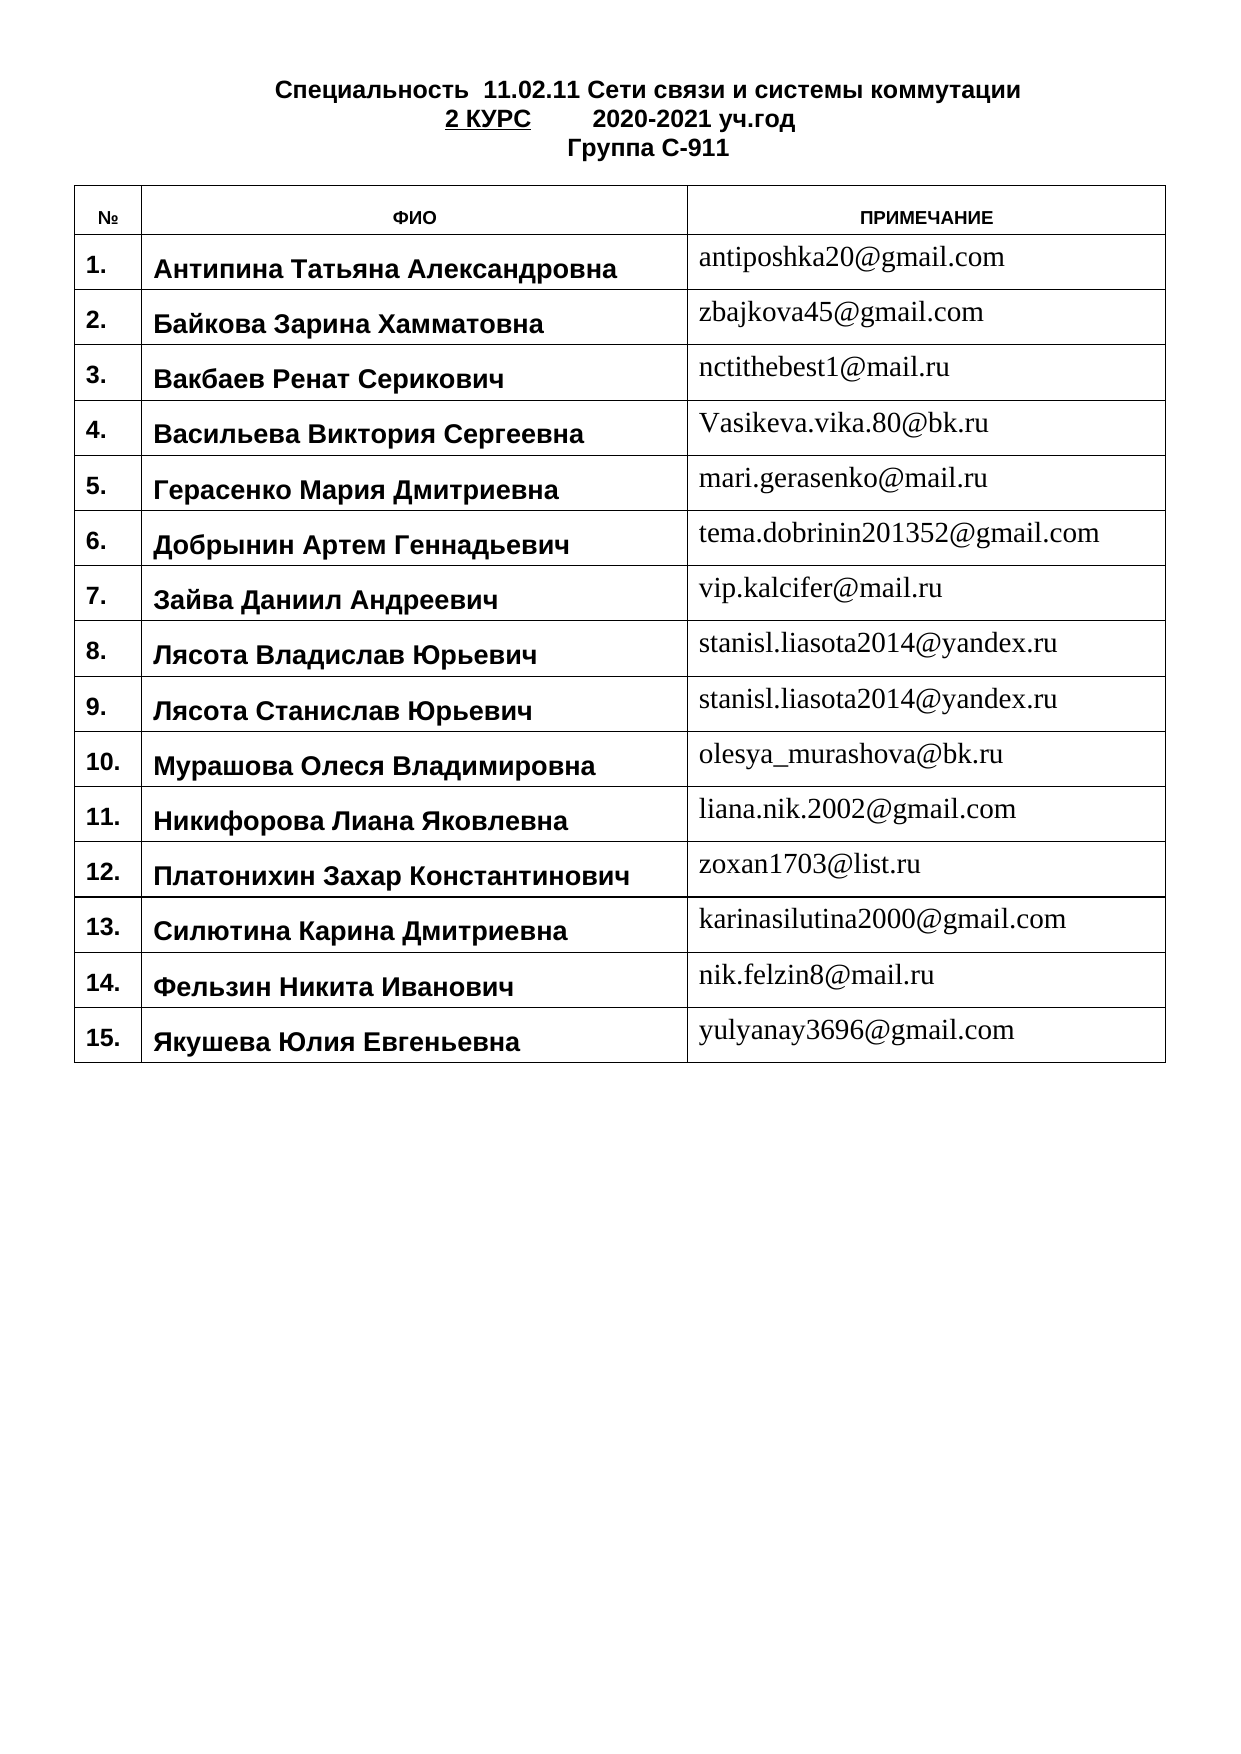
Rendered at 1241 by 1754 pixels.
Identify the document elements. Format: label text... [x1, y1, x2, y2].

table_cell vip.kalcifer@mail.ru [688, 566, 1165, 620]
text 2 КУРС 2020-2021 уч.год [75, 104, 1165, 132]
table_cell [75, 511, 141, 565]
table_cell Фельзин Никита Иванович [142, 953, 687, 1007]
table_cell zoxan1703@list.ru [688, 842, 1165, 896]
table_cell [75, 953, 141, 1007]
table_cell [75, 345, 141, 399]
table_cell Антипина Татьяна Александровна [142, 235, 687, 289]
table_cell [75, 456, 141, 510]
table_cell Добрынин Артем Геннадьевич [142, 511, 687, 565]
table_cell [75, 235, 141, 289]
table_cell yulyanay3696@gmail.com [688, 1008, 1165, 1062]
table_cell Лясота Станислав Юрьевич [142, 677, 687, 731]
table_cell [75, 732, 141, 786]
table_cell Лясота Владислав Юрьевич [142, 621, 687, 676]
table_cell [75, 566, 141, 620]
table_cell Платонихин Захар Константинович [142, 842, 687, 896]
text Группа С-911 [131, 132, 1165, 161]
text Специальность 11.02.11 Сети связи и системы коммутации [131, 75, 1165, 104]
table_cell tema.dobrinin201352@gmail.com [688, 511, 1165, 565]
table_cell mari.gerasenko@mail.ru [688, 456, 1165, 510]
table_header ПРИМЕЧАНИЕ [688, 186, 1165, 234]
table_cell [75, 290, 141, 344]
table_cell karinasilutina2000@gmail.com [688, 898, 1165, 952]
table_cell [75, 898, 141, 952]
table_cell stanisl.liasota2014@yandex.ru [688, 621, 1165, 676]
table_cell Вакбаев Ренат Серикович [142, 345, 687, 399]
table_cell Мурашова Олеся Владимировна [142, 732, 687, 786]
table_cell Байкова Зарина Хамматовна [142, 290, 687, 344]
table_cell antiposhka20@gmail.com [688, 235, 1165, 289]
table_cell olesya_murashova@bk.ru [688, 732, 1165, 786]
table_cell [75, 787, 141, 841]
table_cell Vasikeva.vika.80@bk.ru [688, 401, 1165, 455]
table_cell [75, 621, 141, 676]
table_cell [75, 677, 141, 731]
table_cell Герасенко Мария Дмитриевна [142, 456, 687, 510]
table_cell stanisl.liasota2014@yandex.ru [688, 677, 1165, 731]
table_cell nctithebest1@mail.ru [688, 345, 1165, 399]
table_cell Силютина Карина Дмитриевна [142, 898, 687, 952]
table_cell Зайва Даниил Андреевич [142, 566, 687, 620]
table_cell Никифорова Лиана Яковлевна [142, 787, 687, 841]
table_header № [75, 186, 141, 234]
table_cell [75, 401, 141, 455]
table_cell zbajkova45@gmail.com [688, 290, 1165, 344]
table_cell nik.felzin8@mail.ru [688, 953, 1165, 1007]
table_cell [75, 842, 141, 896]
table_cell [75, 1008, 141, 1062]
table_cell liana.nik.2002@gmail.com [688, 787, 1165, 841]
table_header ФИО [142, 186, 687, 234]
table_cell Якушева Юлия Евгеньевна [142, 1008, 687, 1062]
table_cell Васильева Виктория Сергеевна [142, 401, 687, 455]
